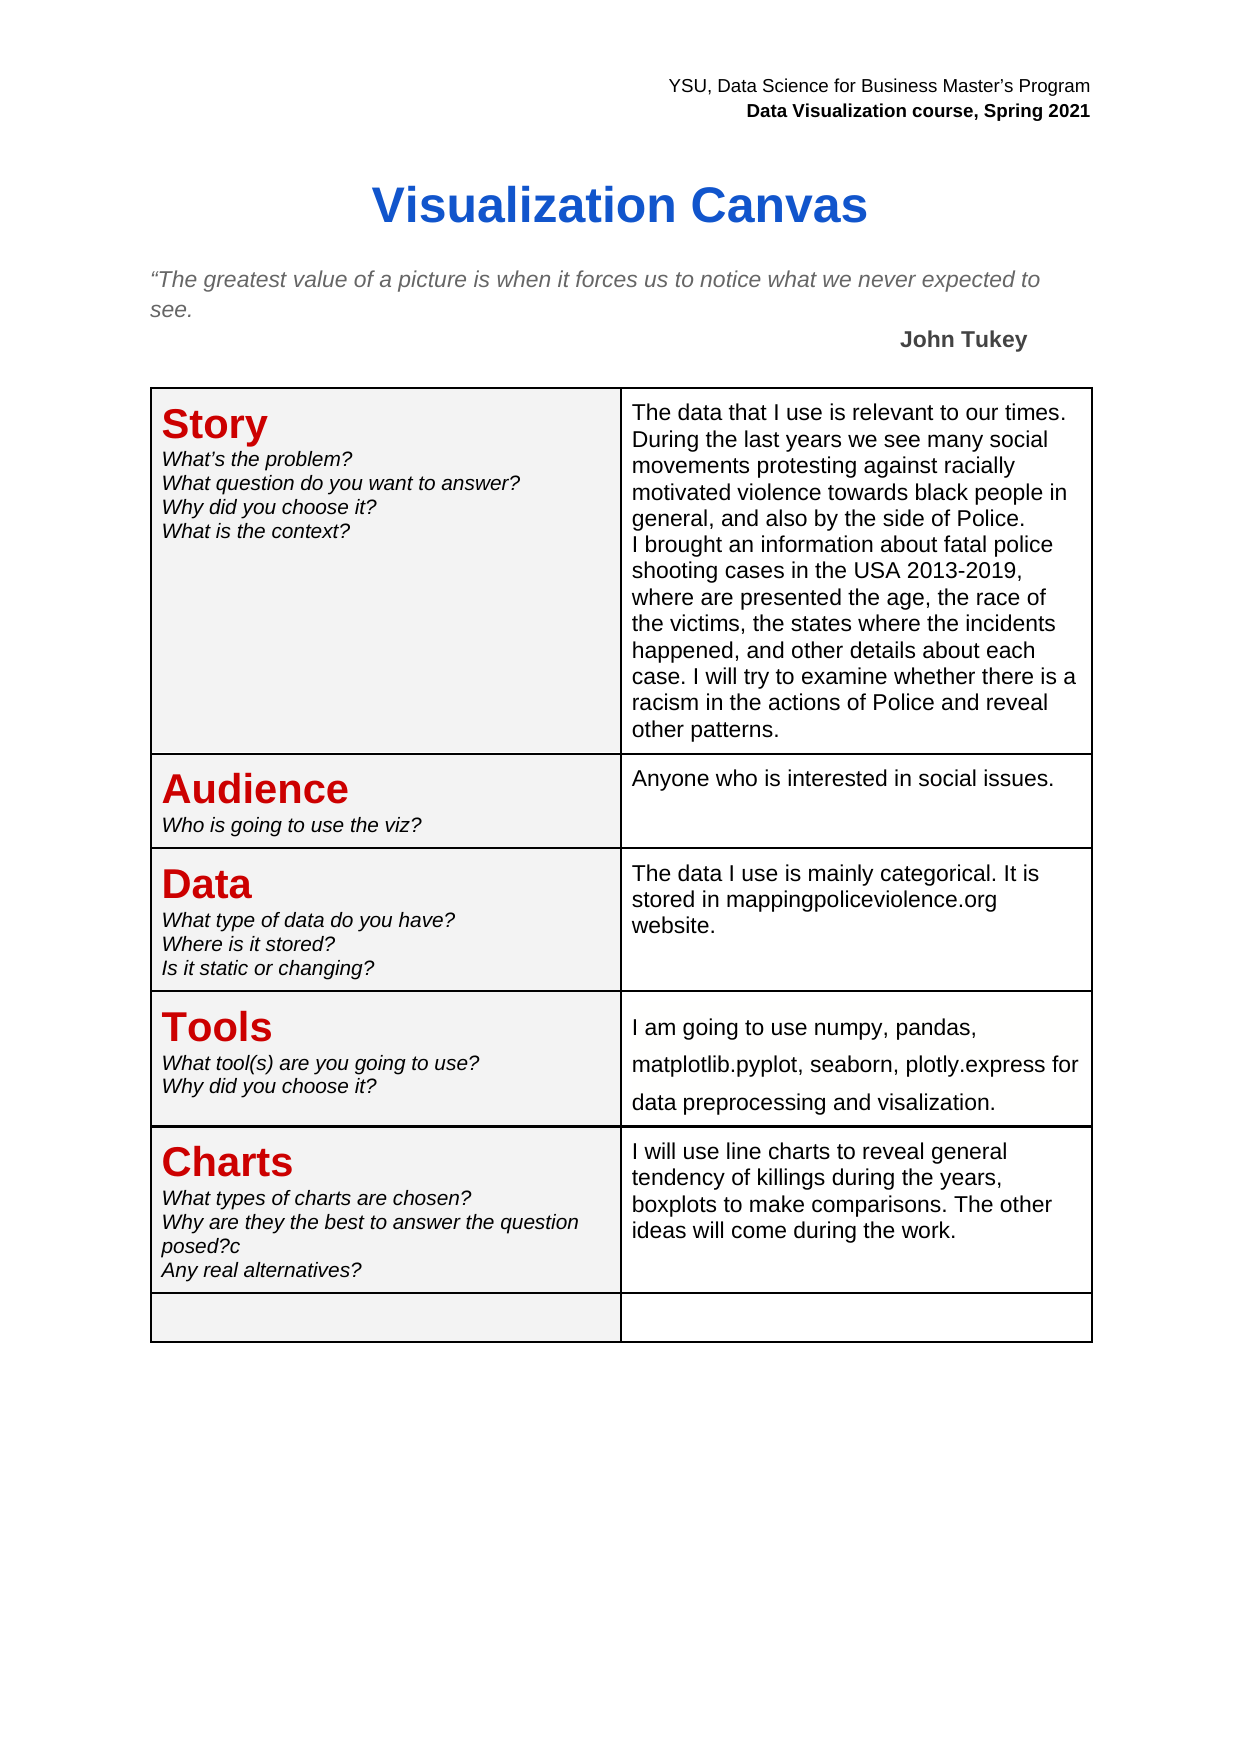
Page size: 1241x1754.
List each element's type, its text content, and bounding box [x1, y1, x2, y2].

text “The greatest value of a picture is when it forces us to notice what we never expected to see. [150, 266, 1090, 323]
table_cell Charts What types of charts are chosen? Why are they the best to answer the question posed?c Any real alternatives? [152, 1128, 620, 1292]
text John Tukey [900, 326, 1090, 353]
table_cell The data I use is mainly categorical. It is stored in mappingpoliceviolence.org website. [622, 849, 1091, 990]
table_header The data that I use is relevant to our times. During the last years we see many social movements protesting against racially motivated violence towards black people in general, and also by the side of Police. I brought an information about fatal police shooting cases in the USA 2013-2019, where are presented the age, the race of the victims, the states where the incidents happened, and other details about each case. I will try to examine whether there is a racism in the actions of Police and reveal other patterns. [622, 389, 1091, 752]
table_header Story What’s the problem? What question do you want to answer? Why did you choose it? What is the context? [152, 389, 620, 752]
table_cell Audience Who is going to use the viz? [152, 755, 620, 847]
table_cell [622, 1294, 1091, 1341]
table_cell I am going to use numpy, pandas, matplotlib.pyplot, seaborn, plotly.express for data preprocessing and visalization. [622, 992, 1091, 1125]
table_cell I will use line charts to reveal general tendency of killings during the years, boxplots to make comparisons. The other ideas will come during the work. [622, 1128, 1091, 1292]
table_cell Data What type of data do you have? Where is it stored? Is it static or changing? [152, 849, 620, 990]
table_cell [152, 1294, 620, 1341]
text Visualization Canvas [150, 175, 1090, 232]
table_cell Tools What tool(s) are you going to use? Why did you choose it? [152, 992, 620, 1125]
table_cell Anyone who is interested in social issues. [622, 755, 1091, 847]
